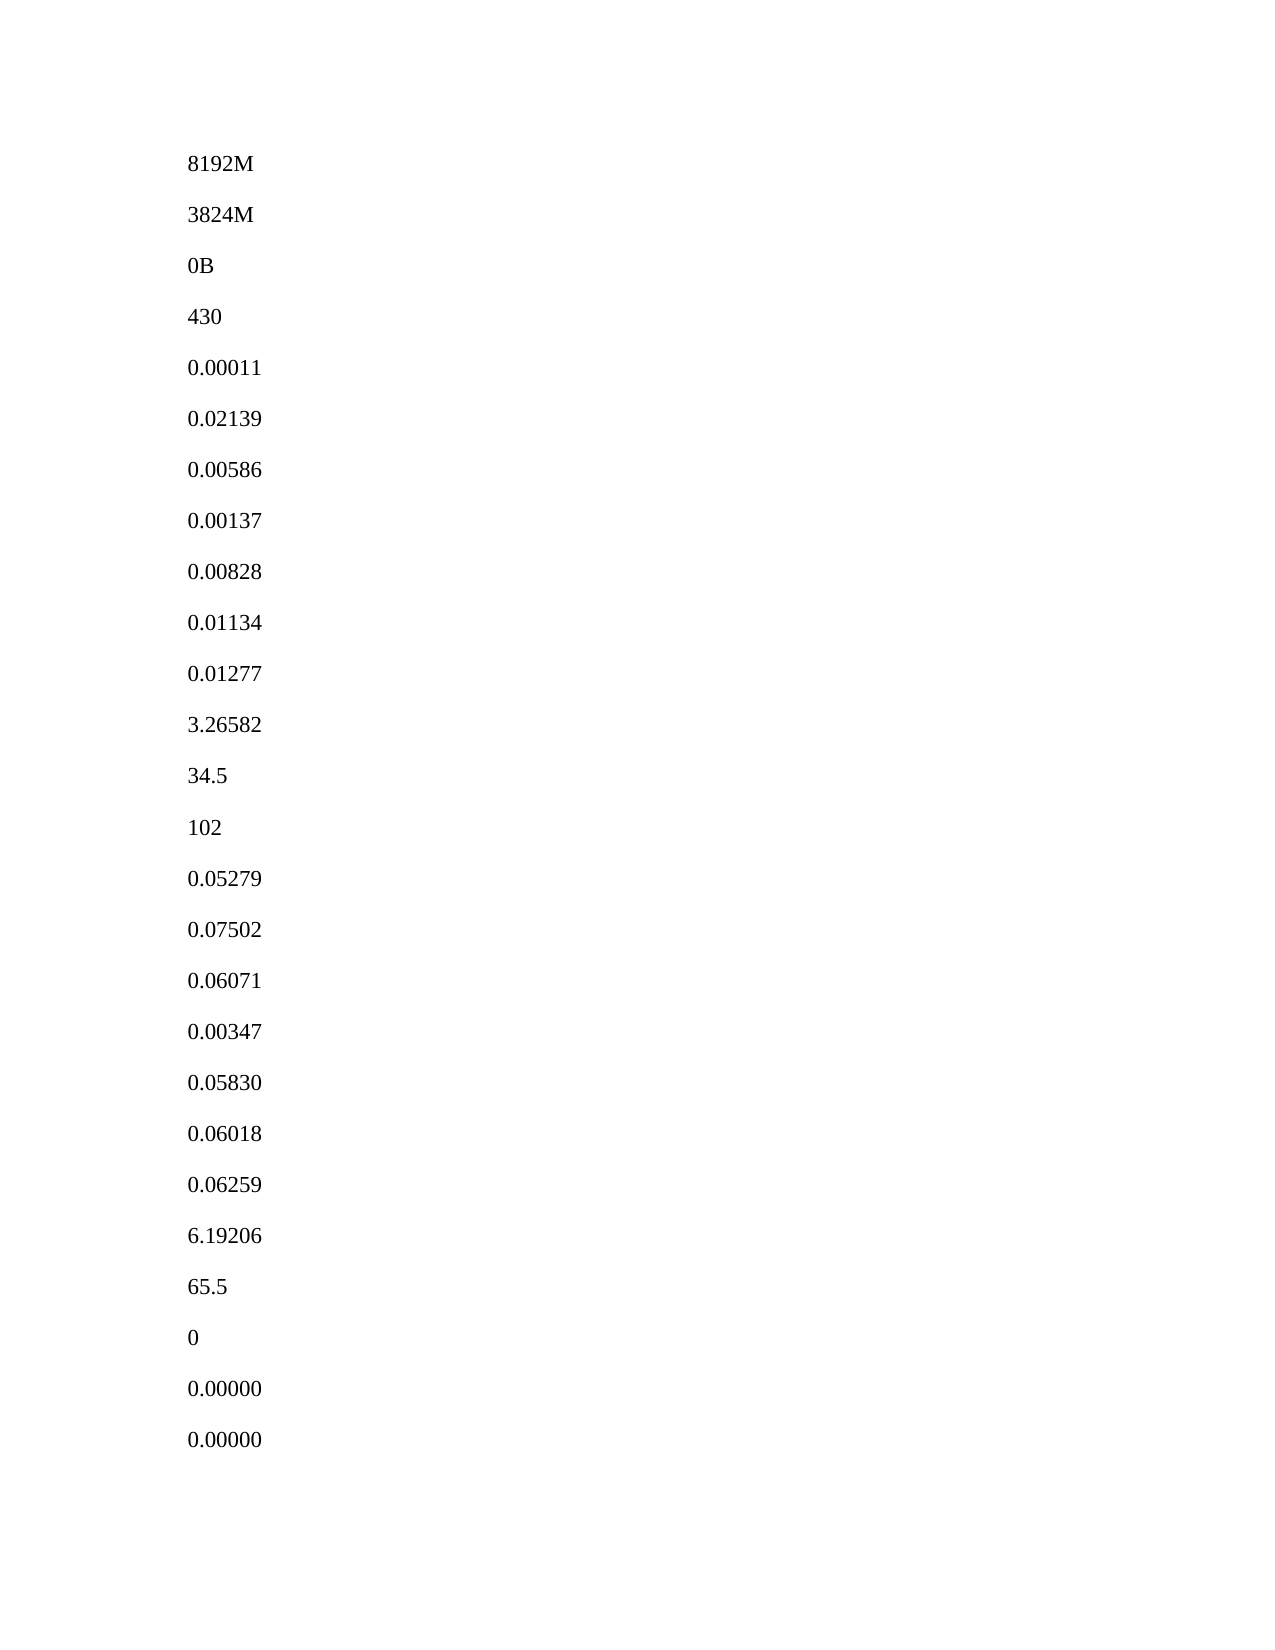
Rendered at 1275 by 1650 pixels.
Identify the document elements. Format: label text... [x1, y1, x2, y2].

table_cell 0.00011 [176, 354, 1076, 405]
table_cell 0.00347 [176, 1018, 1076, 1069]
table_cell 102 [176, 814, 1076, 864]
table_cell 0.01134 [176, 609, 1076, 660]
table_cell 0.06018 [176, 1120, 1076, 1171]
table_cell 3.26582 [176, 711, 1076, 762]
table_cell 0.01277 [176, 660, 1076, 711]
table_cell 0.00137 [176, 507, 1076, 558]
table_cell 0.00828 [176, 558, 1076, 609]
table_cell 3824M [176, 201, 1076, 252]
table_cell 0.06259 [176, 1171, 1076, 1222]
table_cell 0 [176, 1324, 1076, 1375]
table_cell 0.05279 [176, 865, 1076, 916]
table_header 8192M [176, 150, 1076, 201]
table_cell 0.06071 [176, 967, 1076, 1018]
table_cell 0.05830 [176, 1069, 1076, 1120]
table_cell 65.5 [176, 1273, 1076, 1324]
table_cell 0.07502 [176, 916, 1076, 967]
table_cell 0.02139 [176, 405, 1076, 456]
table_cell 0.00000 [176, 1375, 1076, 1426]
table_cell 0.00000 [176, 1426, 1076, 1477]
table_cell 0B [176, 252, 1076, 303]
table_cell 430 [176, 303, 1076, 354]
table_cell 34.5 [176, 763, 1076, 813]
table_cell 0.00586 [176, 456, 1076, 507]
table_cell 6.19206 [176, 1222, 1076, 1273]
